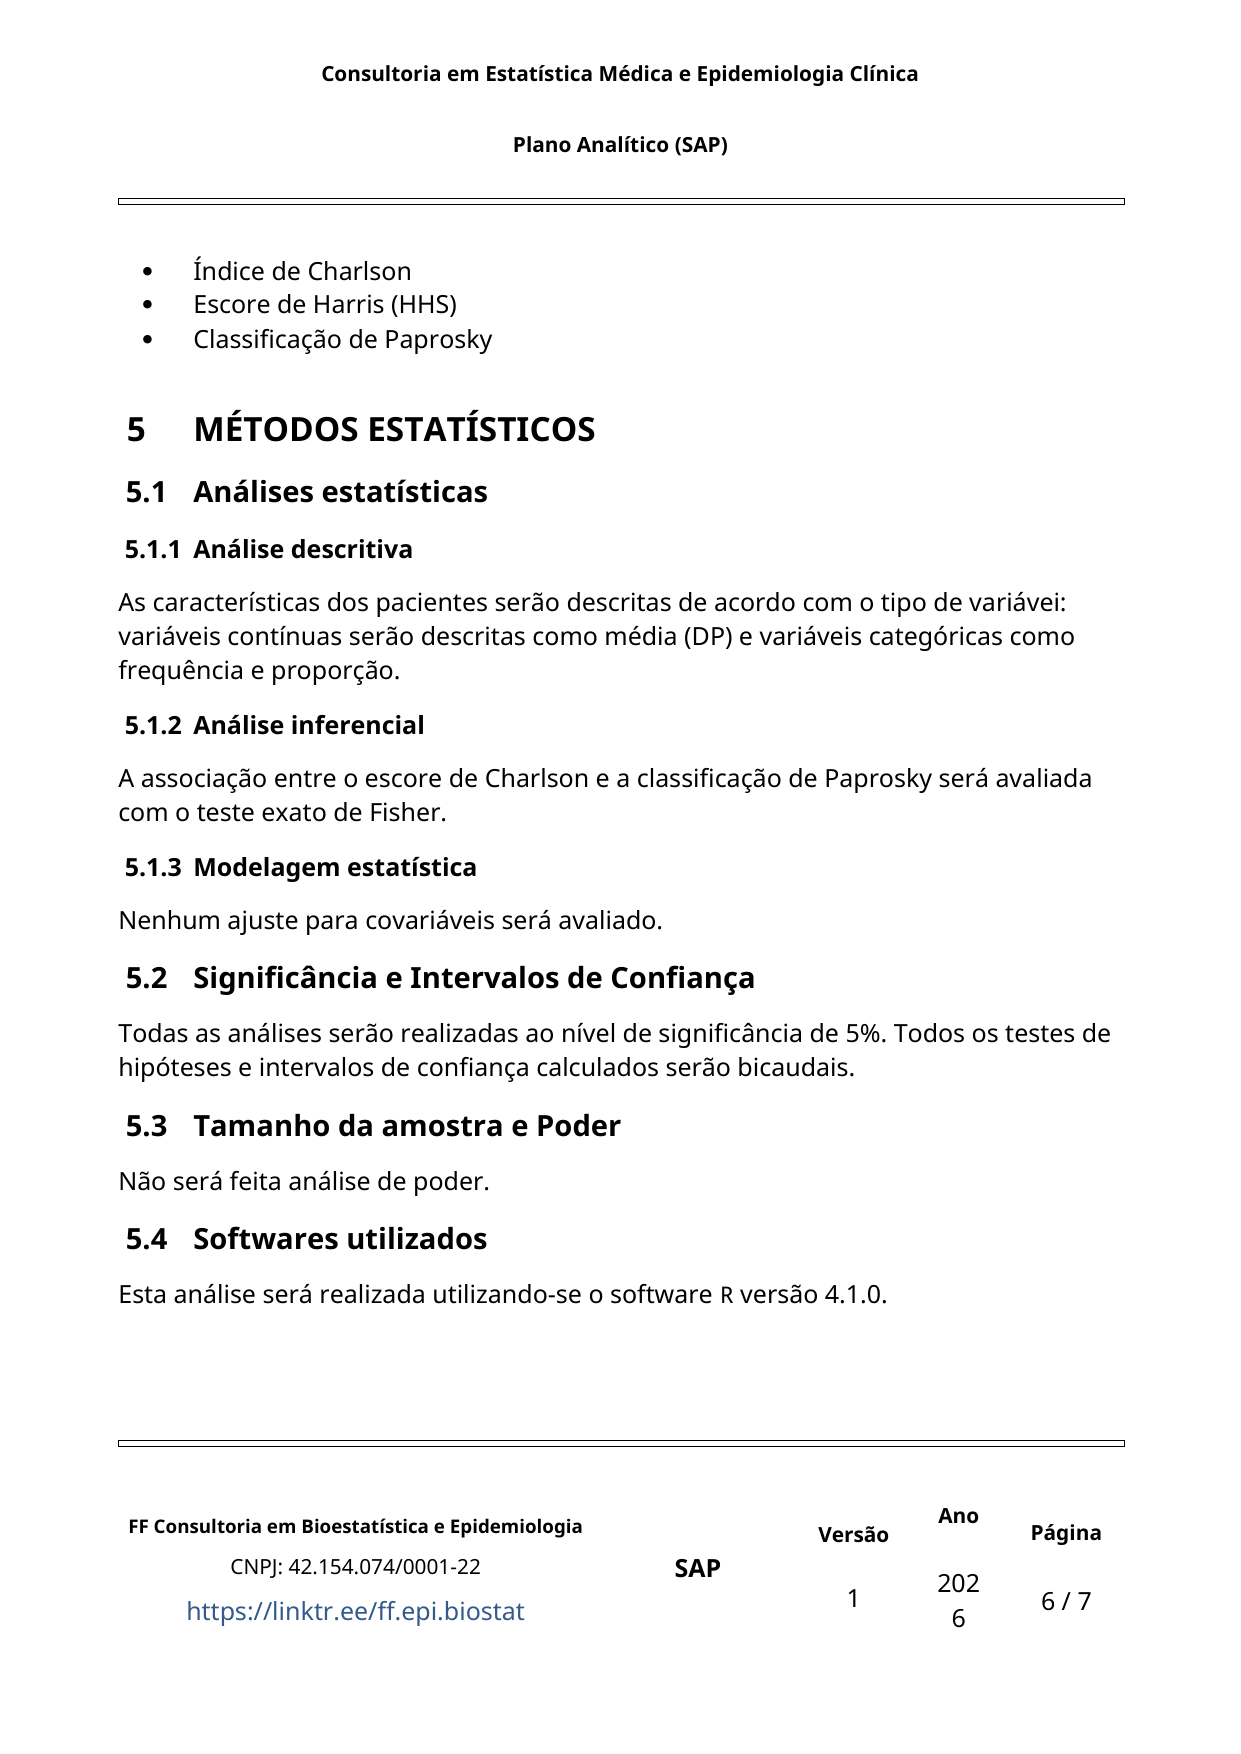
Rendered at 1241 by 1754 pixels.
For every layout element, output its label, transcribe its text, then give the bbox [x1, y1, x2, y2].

text Todas as análises serão realizadas ao nível de significância de 5%. Todos os testes de hipóteses e intervalos de confiança calculados serão bicaudais. [118, 1016, 1122, 1084]
text Nenhum ajuste para covariáveis será avaliado. [118, 902, 1122, 937]
list Escore de Harris (HHS) [143, 287, 1122, 321]
text Não será feita análise de poder. [118, 1163, 1122, 1197]
list Classificação de Paprosky [143, 321, 1122, 355]
list Índice de Charlson [143, 253, 1122, 287]
text As características dos pacientes serão descritas de acordo com o tipo de variávei: variáveis contínuas serão descritas como média (DP) e variáveis categóricas como frequência e proporção. [118, 585, 1122, 687]
subtitle Análises estatísticas [118, 472, 1122, 511]
subtitle Métodos estatísticos [118, 405, 1122, 451]
subtitle Análise descritiva [118, 532, 1122, 566]
subtitle Análise inferencial [118, 708, 1122, 742]
subtitle Modelagem estatística [118, 850, 1122, 884]
text Esta análise será realizada utilizando-se o software R versão 4.1.0. [118, 1277, 1122, 1311]
subtitle Softwares utilizados [118, 1218, 1122, 1258]
subtitle Significância e Intervalos de Confiança [118, 957, 1122, 997]
text A associação entre o escore de Charlson e a classificação de Paprosky será avaliada com o teste exato de Fisher. [118, 761, 1122, 829]
subtitle Tamanho da amostra e Poder [118, 1105, 1122, 1144]
